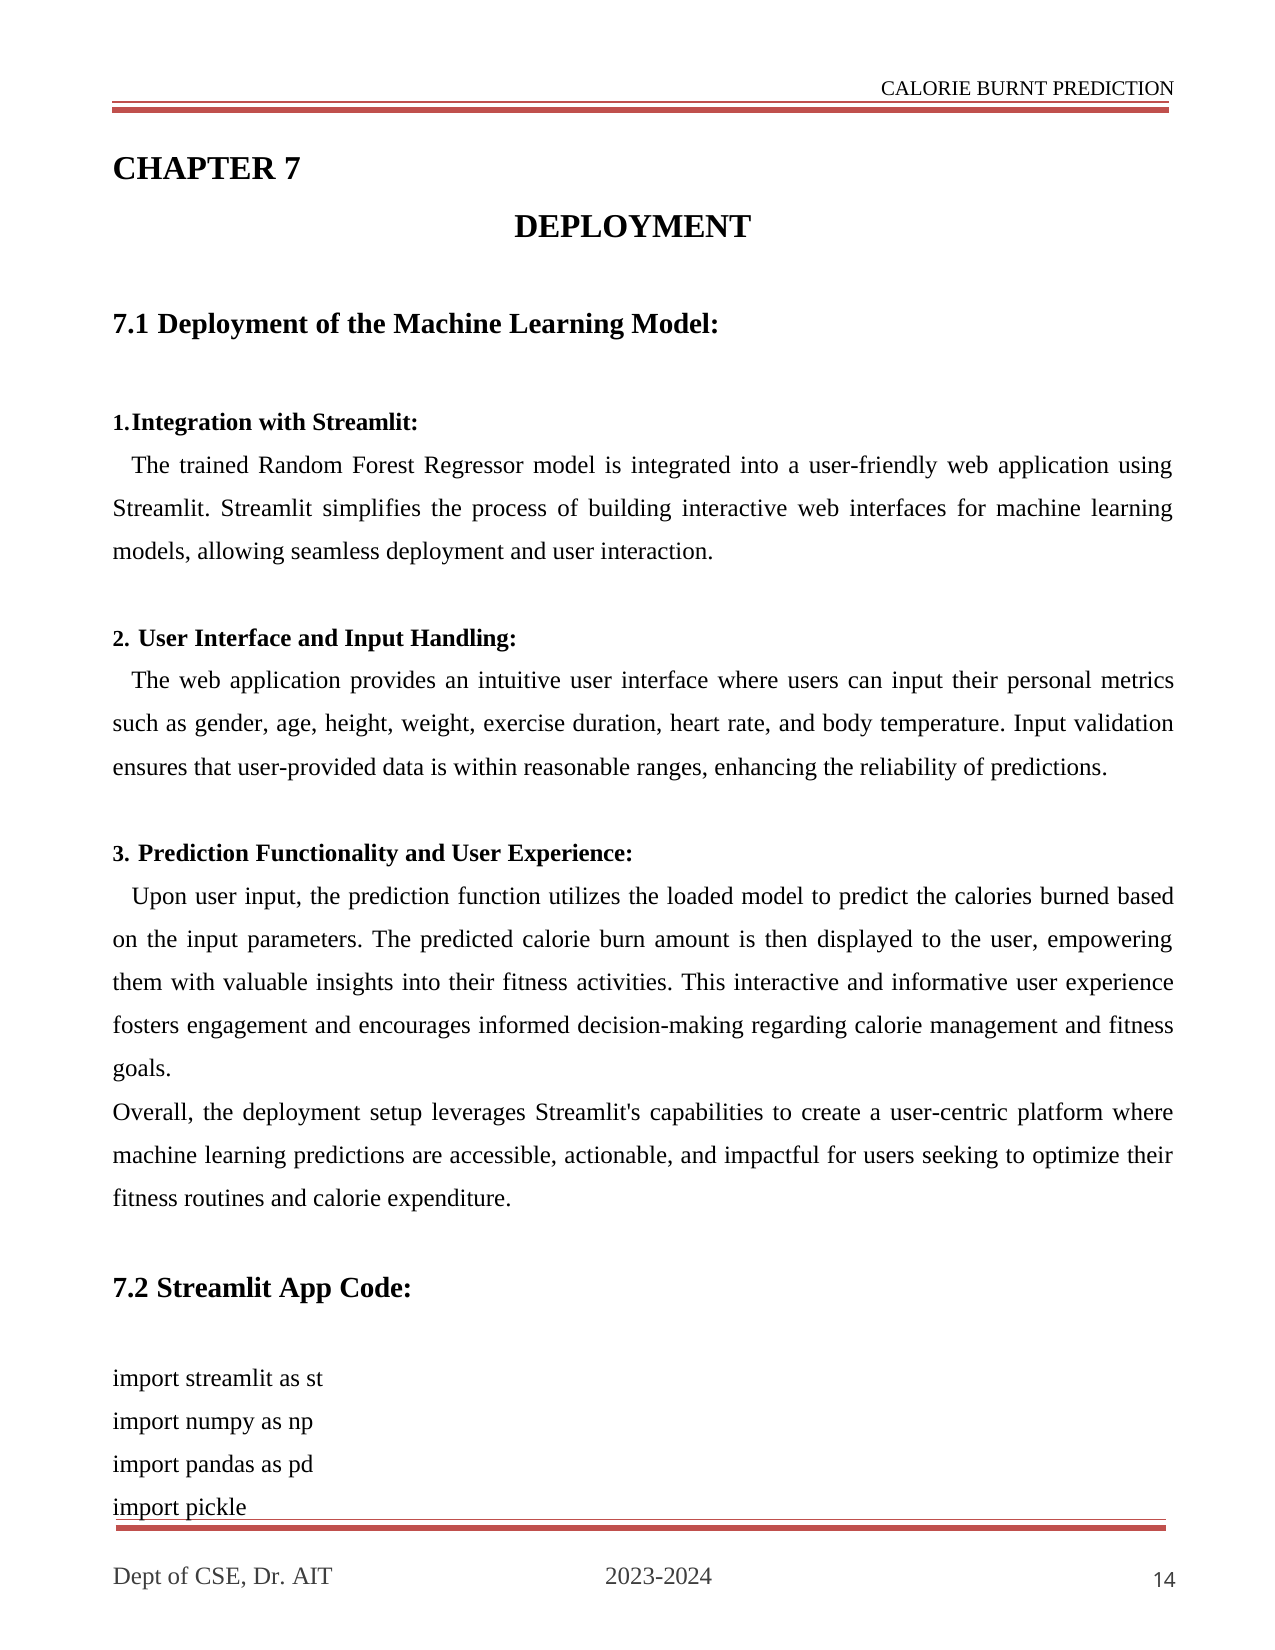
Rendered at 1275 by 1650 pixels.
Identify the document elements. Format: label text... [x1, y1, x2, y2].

text The web application provides an intuitive user interface where users can input their personal metrics such as gender, age, height, weight, exercise duration, heart rate, and body temperature. Input validation ensures that user-provided data is within reasonable ranges, enhancing the reliability of predictions. [112, 665, 1175, 780]
subtitle User Interface and Input Handling: [112, 623, 1187, 652]
text import streamlit as st import numpy as np import pandas as pd import pickle [112, 1363, 378, 1521]
text Upon user input, the prediction function utilizes the loaded model to predict the calories burned based on the input parameters. The predicted calorie burn amount is then displayed to the user, empowering them with valuable insights into their fitness activities. This interactive and informative user experience fosters engagement and encourages informed decision-making regarding calorie management and fitness goals. [112, 881, 1174, 1082]
text Overall, the deployment setup leverages Streamlit's capabilities to create a user-centric platform where machine learning predictions are accessible, actionable, and impactful for users seeking to optimize their fitness routines and calorie expenditure. [112, 1097, 1174, 1212]
subtitle Deployment of the Machine Learning Model: [112, 306, 1187, 340]
subtitle Integration with Streamlit: [112, 407, 1187, 436]
subtitle Streamlit App Code: [112, 1270, 1187, 1303]
subtitle Prediction Functionality and User Experience: [112, 838, 1187, 867]
text DEPLOYMENT [100, 206, 1165, 244]
text CHAPTER 7 [112, 148, 1187, 187]
text The trained Random Forest Regressor model is integrated into a user-friendly web application using Streamlit. Streamlit simplifies the process of building interactive web interfaces for machine learning models, allowing seamless deployment and user interaction. [112, 450, 1174, 565]
